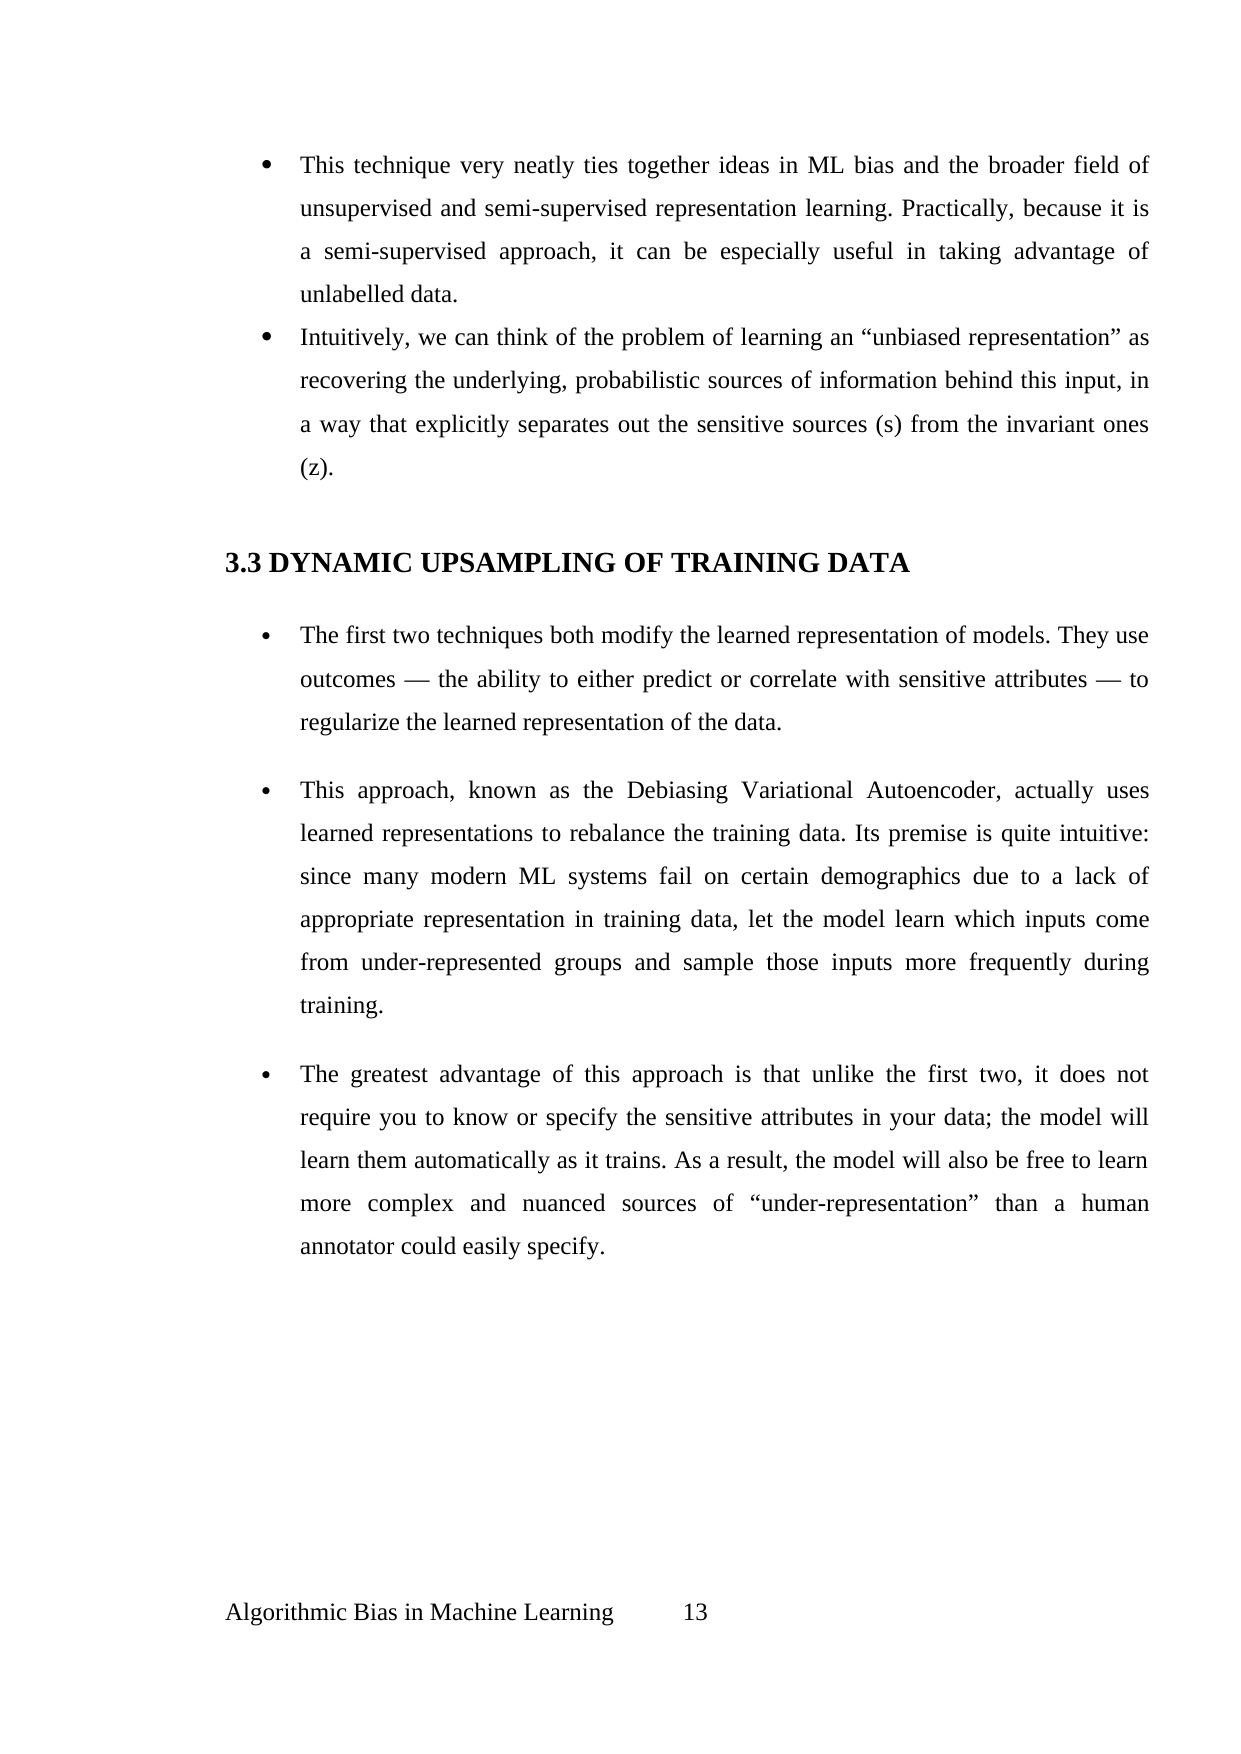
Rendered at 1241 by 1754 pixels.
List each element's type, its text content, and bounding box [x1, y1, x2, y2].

list The greatest advantage of this approach is that unlike the first two, it does not require you to know or specify the sensitive attributes in your data; the model will learn them automatically as it trains. As a result, the model will also be free to learn more complex and nuanced sources of “under-representation” than a human annotator could easily specify. [262, 1059, 1150, 1260]
text 3.3 DYNAMIC UPSAMPLING OF TRAINING DATA [225, 545, 1150, 579]
list This approach, known as the Debiasing Variational Autoencoder, actually uses learned representations to rebalance the training data. Its premise is quite intuitive: since many modern ML systems fail on certain demographics due to a lack of appropriate representation in training data, let the model learn which inputs come from under-represented groups and sample those inputs more frequently during training. [262, 775, 1150, 1019]
list Intuitively, we can think of the problem of learning an “unbiased representation” as recovering the underlying, probabilistic sources of information behind this input, in a way that explicitly separates out the sensitive sources (s) from the invariant ones (z). [262, 322, 1150, 481]
list This technique very neatly ties together ideas in ML bias and the broader field of unsupervised and semi-supervised representation learning. Practically, because it is a semi-supervised approach, it can be especially useful in taking advantage of unlabelled data. [262, 150, 1150, 308]
list The first two techniques both modify the learned representation of models. They use outcomes — the ability to either predict or correlate with sensitive attributes — to regularize the learned representation of the data. [262, 621, 1150, 736]
